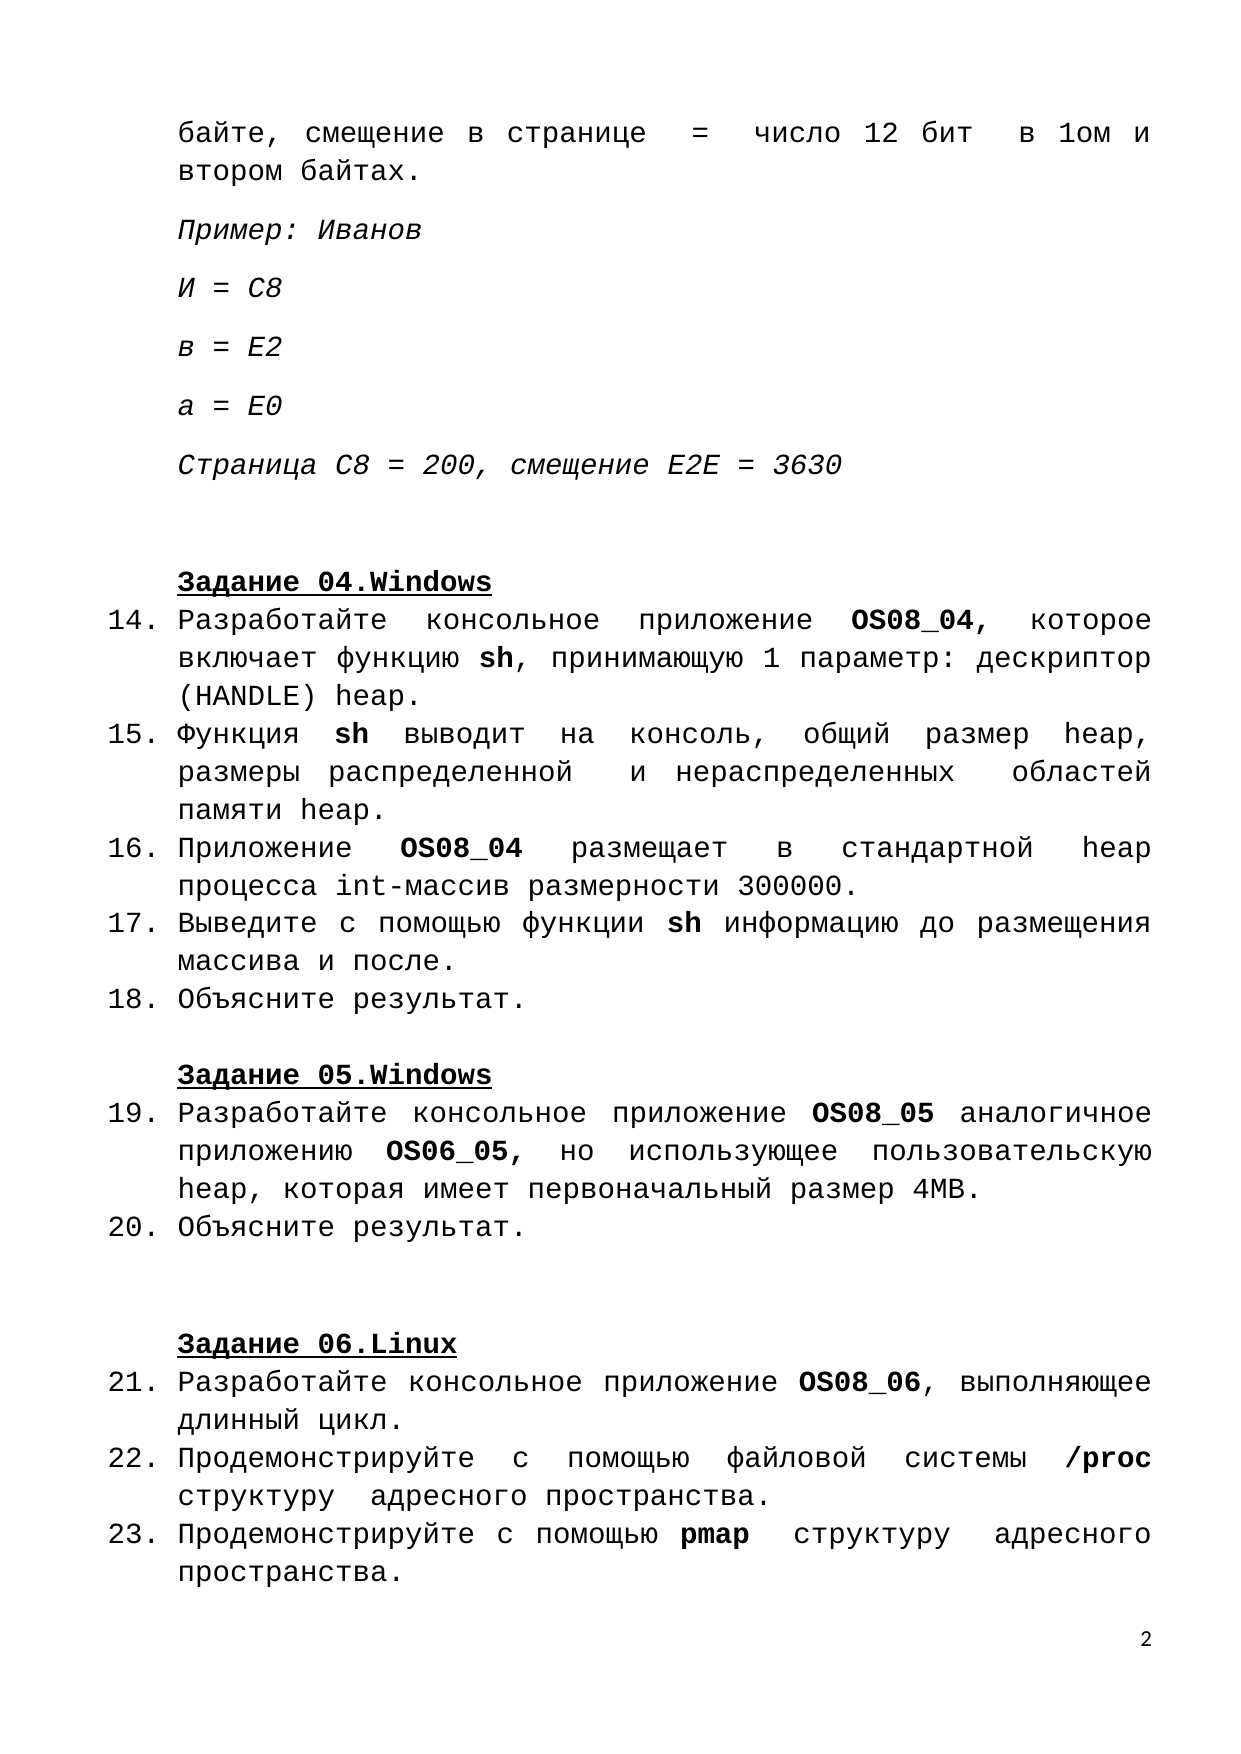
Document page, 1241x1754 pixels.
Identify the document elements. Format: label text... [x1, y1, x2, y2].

list Задание 04.Windows [177, 567, 1152, 600]
list Выведите с помощью функции sh информацию до размещения массива и после. [177, 908, 1152, 979]
list Разработайте консольное приложение OS08_04, которое включает функцию sh, принимающую 1 параметр: дескриптор (HANDLE) heap. [177, 605, 1152, 714]
list Разработайте консольное приложение OS08_05 аналогичное приложению OS06_05, но использующее пользовательскую heap, которая имеет первоначальный размер 4MB. [177, 1098, 1152, 1207]
list Объясните результат. [177, 1212, 1152, 1245]
list Задание 05.Windows [177, 1060, 1152, 1093]
text И = C8 [177, 273, 1152, 307]
text а = E0 [177, 391, 1152, 424]
list Продемонстрируйте с помощью файловой системы /proc структуру адресного пространства. [177, 1443, 1152, 1514]
list Функция sh выводит на консоль, общий размер heap, размеры распределенной и нераспределенных областей памяти heap. [177, 719, 1152, 828]
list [177, 118, 1152, 189]
list Задание 06.Linux [177, 1329, 1152, 1362]
text Страница C8 = 200, смещение E2E = 3630 [177, 450, 1152, 483]
text Пример: Иванов [177, 215, 1152, 248]
list Разработайте консольное приложение OS08_06, выполняющее длинный цикл. [177, 1367, 1152, 1438]
text в = E2 [177, 332, 1152, 365]
list Приложение OS08_04 размещает в стандартной heap процесса int-массив размерности 300000. [177, 833, 1152, 904]
list Продемонстрируйте с помощью pmap структуру адресного пространства. [177, 1519, 1152, 1590]
list Объясните результат. [177, 984, 1152, 1017]
